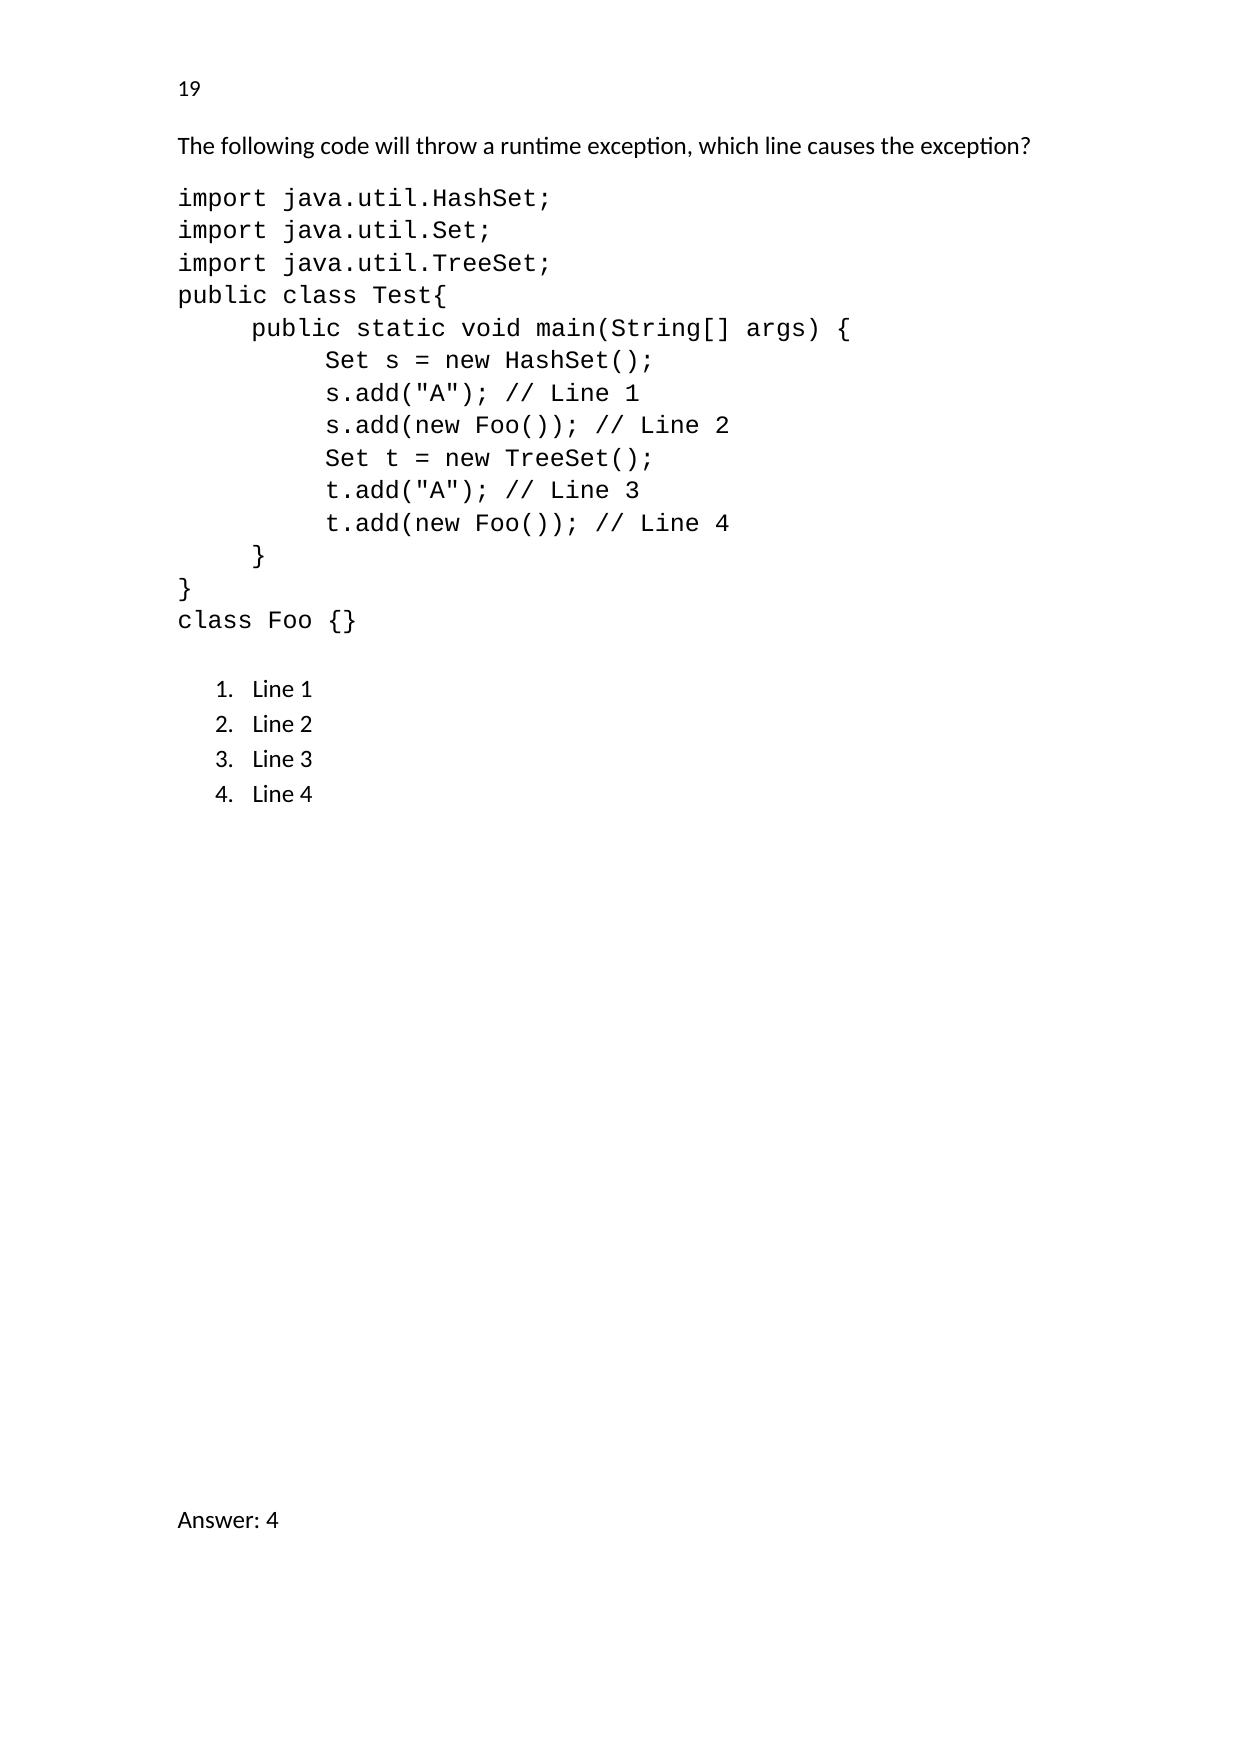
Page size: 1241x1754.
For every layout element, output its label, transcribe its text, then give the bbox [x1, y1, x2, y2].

list Line 4 [215, 778, 1152, 809]
text import java.util.HashSet; [177, 186, 1152, 214]
text Set s = new HashSet(); [177, 348, 1152, 376]
text public class Test{ [177, 283, 1152, 311]
list Line 1 [215, 673, 1152, 704]
list Line 3 [215, 743, 1152, 774]
list Line 2 [215, 708, 1152, 739]
text s.add("A"); // Line 1 [177, 381, 1152, 409]
text class Foo {} [177, 608, 1152, 636]
text public static void main(String[] args) { [177, 316, 1152, 344]
text import java.util.Set; [177, 218, 1152, 246]
text t.add(new Foo()); // Line 4 [177, 511, 1152, 539]
text Answer: 4 [177, 1504, 1152, 1534]
text s.add(new Foo()); // Line 2 [177, 413, 1152, 441]
text } [177, 576, 1152, 604]
text } [177, 543, 1152, 571]
text import java.util.TreeSet; [177, 251, 1152, 279]
text The following code will throw a runtime exception, which line causes the exception? [177, 130, 1152, 160]
text Set t = new TreeSet(); [177, 446, 1152, 474]
text t.add("A"); // Line 3 [177, 478, 1152, 506]
